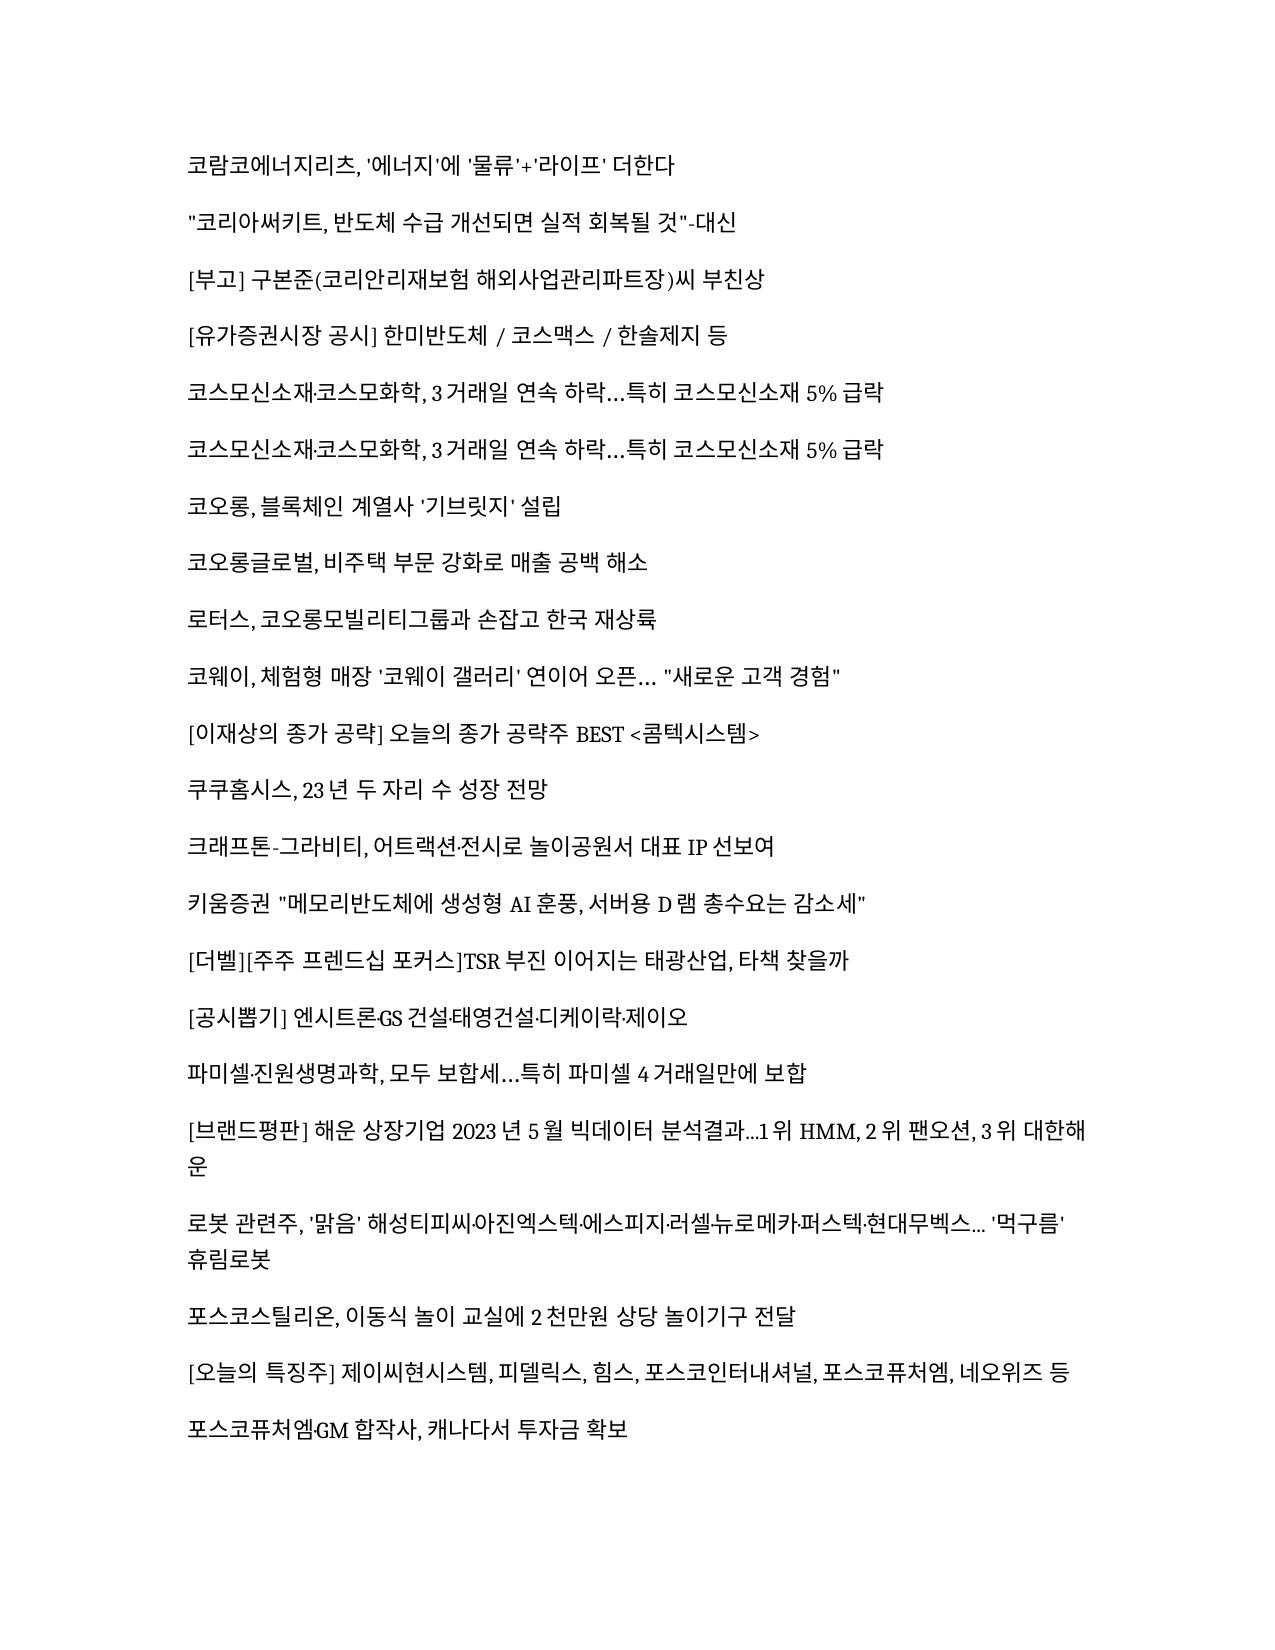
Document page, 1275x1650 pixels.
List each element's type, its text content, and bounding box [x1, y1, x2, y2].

text 포스코스틸리온, 이동식 놀이 교실에 2천만원 상당 놀이기구 전달 [187, 1301, 1087, 1332]
text "코리아써키트, 반도체 수급 개선되면 실적 회복될 것"-대신 [187, 207, 1087, 238]
text 파미셀·진원생명과학, 모두 보합세…특히 파미셀 4거래일만에 보합 [187, 1058, 1087, 1089]
text 포스코퓨처엠·GM 합작사, 캐나다서 투자금 확보 [187, 1414, 1087, 1445]
text 로터스, 코오롱모빌리티그룹과 손잡고 한국 재상륙 [187, 604, 1087, 635]
text [오늘의 특징주] 제이씨현시스템, 피델릭스, 힘스, 포스코인터내셔널, 포스코퓨처엠, 네오위즈 등 [187, 1357, 1087, 1388]
text 키움증권 "메모리반도체에 생성형 AI 훈풍, 서버용 D램 총수요는 감소세" [187, 888, 1087, 919]
text [유가증권시장 공시] 한미반도체 / 코스맥스 / 한솔제지 등 [187, 320, 1087, 352]
text 코웨이, 체험형 매장 '코웨이 갤러리' 연이어 오픈… "새로운 고객 경험" [187, 661, 1087, 692]
text [브랜드평판] 해운 상장기업 2023년 5월 빅데이터 분석결과...1위 HMM, 2위 팬오션, 3위 대한해운 [187, 1115, 1087, 1182]
text [더벨][주주 프렌드십 포커스]TSR 부진 이어지는 태광산업, 타책 찾을까 [187, 945, 1087, 976]
text 코람코에너지리츠, '에너지'에 '물류'+'라이프' 더한다 [187, 150, 1087, 181]
text 코스모신소재·코스모화학, 3거래일 연속 하락…특히 코스모신소재 5% 급락 [187, 434, 1087, 465]
text 코스모신소재·코스모화학, 3거래일 연속 하락…특히 코스모신소재 5% 급락 [187, 377, 1087, 408]
text [이재상의 종가 공략] 오늘의 종가 공략주 BEST <콤텍시스템> [187, 718, 1087, 749]
text 크래프톤-그라비티, 어트랙션·전시로 놀이공원서 대표IP 선보여 [187, 831, 1087, 862]
text 로봇 관련주, '맑음' 해성티피씨·아진엑스텍·에스피지·러셀·뉴로메카·퍼스텍·현대무벡스... '먹구름' 휴림로봇 [187, 1208, 1087, 1275]
text 코오롱글로벌, 비주택 부문 강화로 매출 공백 해소 [187, 547, 1087, 579]
text 코오롱, 블록체인 계열사 '기브릿지' 설립 [187, 491, 1087, 522]
text [공시뽑기] 엔시트론·GS건설·태영건설·디케이락·제이오 [187, 1002, 1087, 1033]
text [부고] 구본준(코리안리재보험 해외사업관리파트장)씨 부친상 [187, 263, 1087, 295]
text 쿠쿠홈시스, 23년 두 자리 수 성장 전망 [187, 774, 1087, 806]
